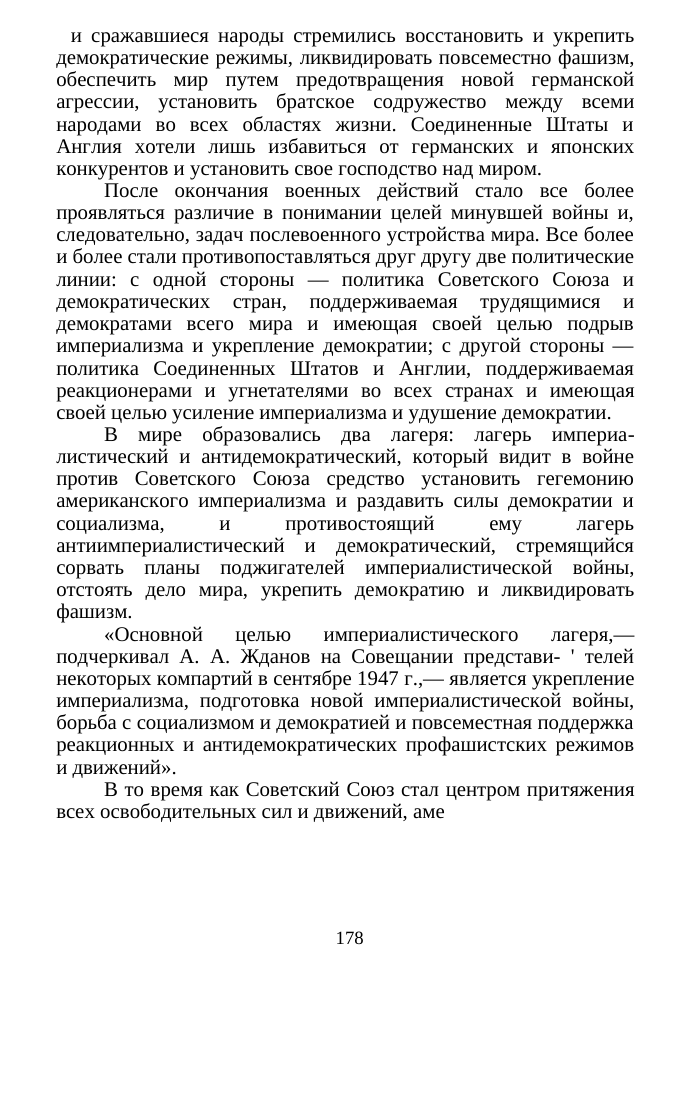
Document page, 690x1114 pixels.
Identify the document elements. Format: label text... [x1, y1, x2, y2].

text и сражавшиеся народы стремились восстановить и укрепить демократические режимы, ликвидировать повсеместно фашизм, обеспечить мир путем предотвращения новой германской агрессии, установить братское содружество между всеми народами во всех областях жизни. Соединенные Штаты и Англия хотели лишь избавиться от германских и японских конкурентов и установить свое господство над миром. [56, 25, 634, 180]
text 178 [335, 927, 364, 949]
text «Основной целью империалистического лагеря,— подчеркивал А. А. Жданов на Совещании представи- ' телей некоторых компартий в сентябре 1947 г.,— является укрепление империализма, подготовка новой империалистической войны, борьба с социализмом и демократией и повсеместная поддержка реакционных и антидемократических профашистских режимов и движений». [56, 623, 634, 779]
text В то время как Советский Союз стал центром притяжения всех освободительных сил и движений, аме [56, 779, 634, 823]
text После окончания военных действий стало все более проявляться различие в понимании целей минувшей войны и, следовательно, задач послевоенного устройства мира. Все более и более стали противопоставляться друг другу две политические линии: с одной стороны — политика Советского Союза и демократических стран, поддерживаемая трудящимися и демократами всего мира и имеющая своей целью подрыв империализма и укрепление демократии; с другой стороны — политика Соединенных Штатов и Англии, поддерживаемая реакционерами и угнетателями во всех странах и имеющая своей целью усиление империализма и удушение демократии. [56, 180, 634, 424]
text В мире образовались два лагеря: лагерь империалистический и антидемократический, который видит в войне против Советского Союза средство установить гегемонию американского империализма и раздавить силы демократии и социализма, и противостоящий ему лагерь антиимпериалистический и демократический, стремящийся сорвать планы поджигателей империалистической войны, отстоять дело мира, укрепить демократию и ликвидировать фашизм. [56, 424, 634, 623]
